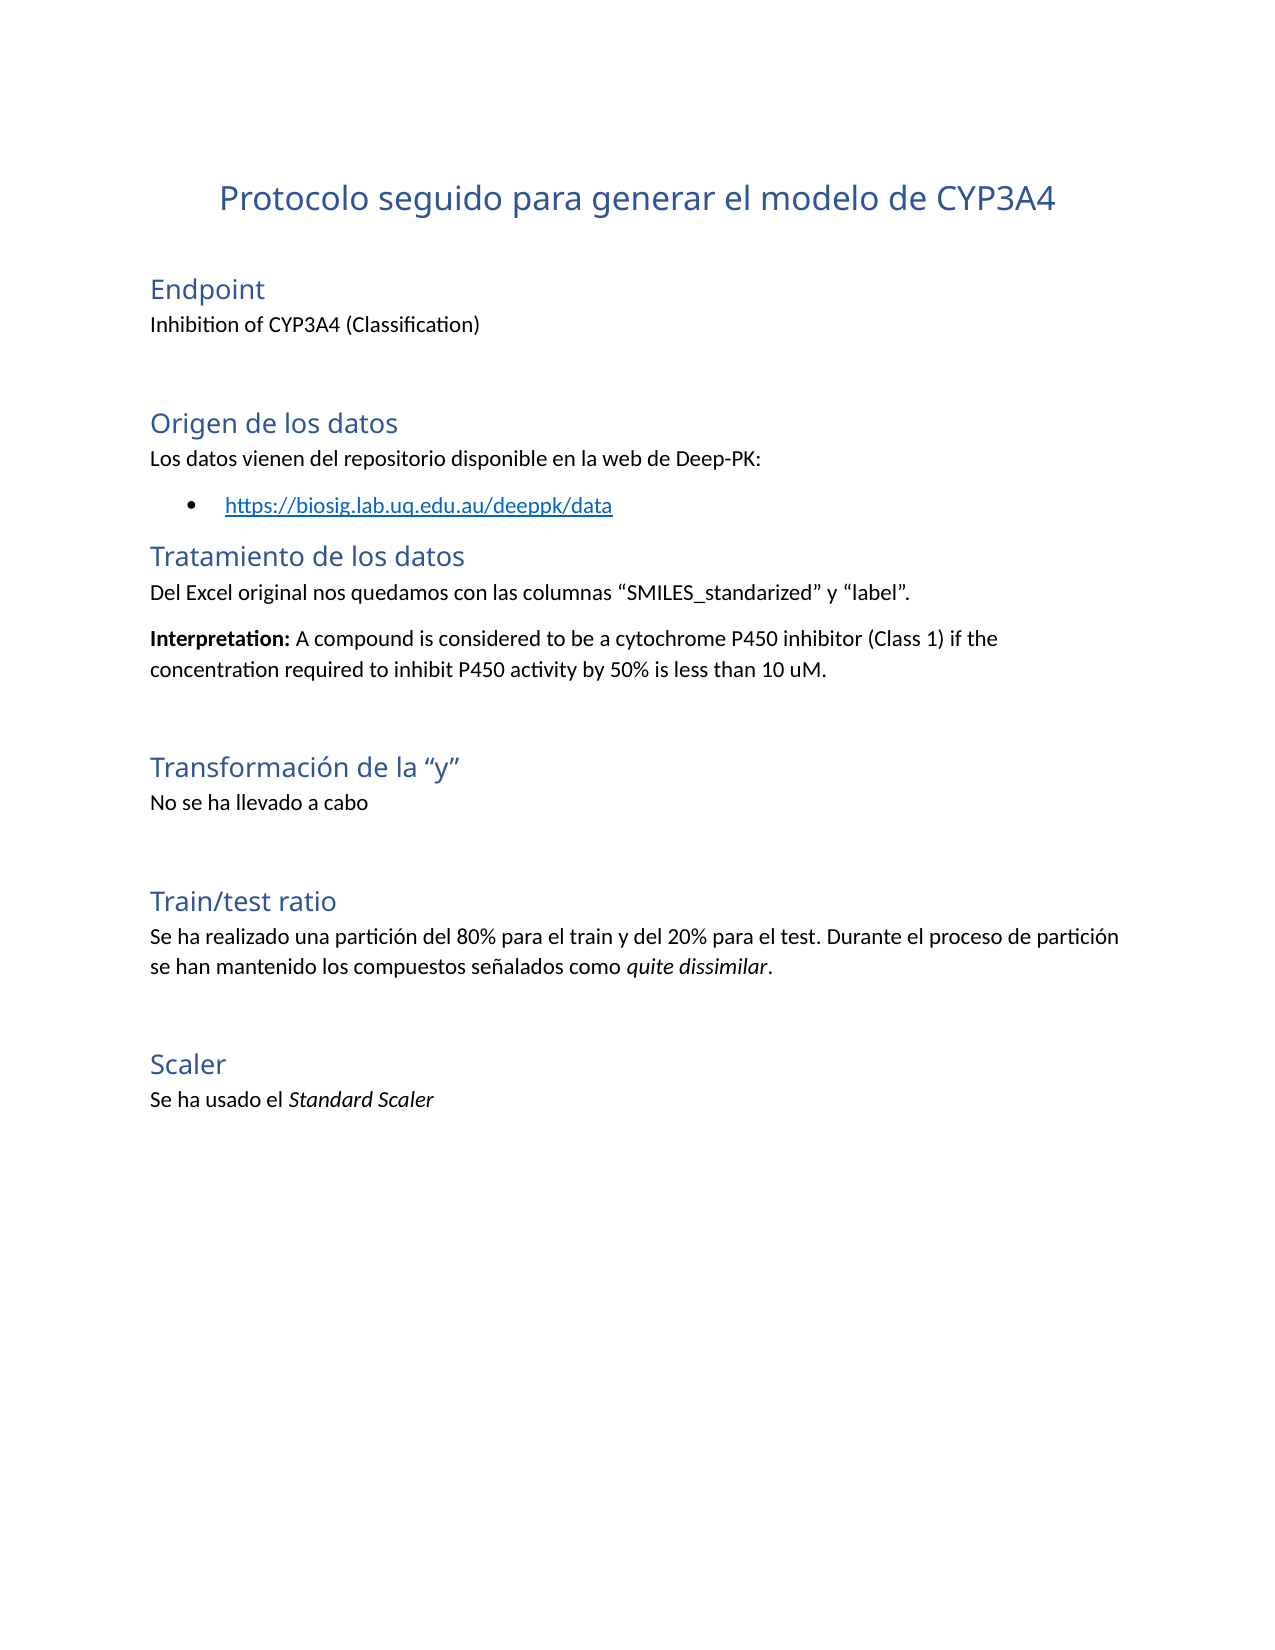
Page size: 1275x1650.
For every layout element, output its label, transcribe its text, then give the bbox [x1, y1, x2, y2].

text Inhibition of CYP3A4 (Classification) [150, 311, 1125, 339]
subtitle Train/test ratio [150, 882, 1125, 919]
subtitle Scaler [150, 1046, 1125, 1083]
subtitle Transformación de la “y” [150, 748, 1125, 785]
text Los datos vienen del repositorio disponible en la web de Deep-PK: [150, 444, 1125, 472]
subtitle Endpoint [150, 271, 1125, 308]
subtitle Tratamiento de los datos [150, 538, 1125, 575]
text Del Excel original nos quedamos con las columnas “SMILES_standarized” y “label”. [150, 578, 1125, 606]
text Interpretation: A compound is considered to be a cytochrome P450 inhibitor (Class 1) if the concentration required to inhibit P450 activity by 50% is less than 10 uM. [150, 624, 1125, 683]
list https://biosig.lab.uq.edu.au/deeppk/data [187, 491, 1125, 519]
subtitle Protocolo seguido para generar el modelo de CYP3A4 [150, 175, 1125, 220]
text Se ha realizado una partición del 80% para el train y del 20% para el test. Durante el proceso de partición se han mantenido los compuestos señalados como quite dissimilar. [150, 922, 1125, 980]
subtitle Origen de los datos [150, 404, 1125, 441]
text Se ha usado el Standard Scaler [150, 1086, 1125, 1114]
text No se ha llevado a cabo [150, 788, 1125, 816]
